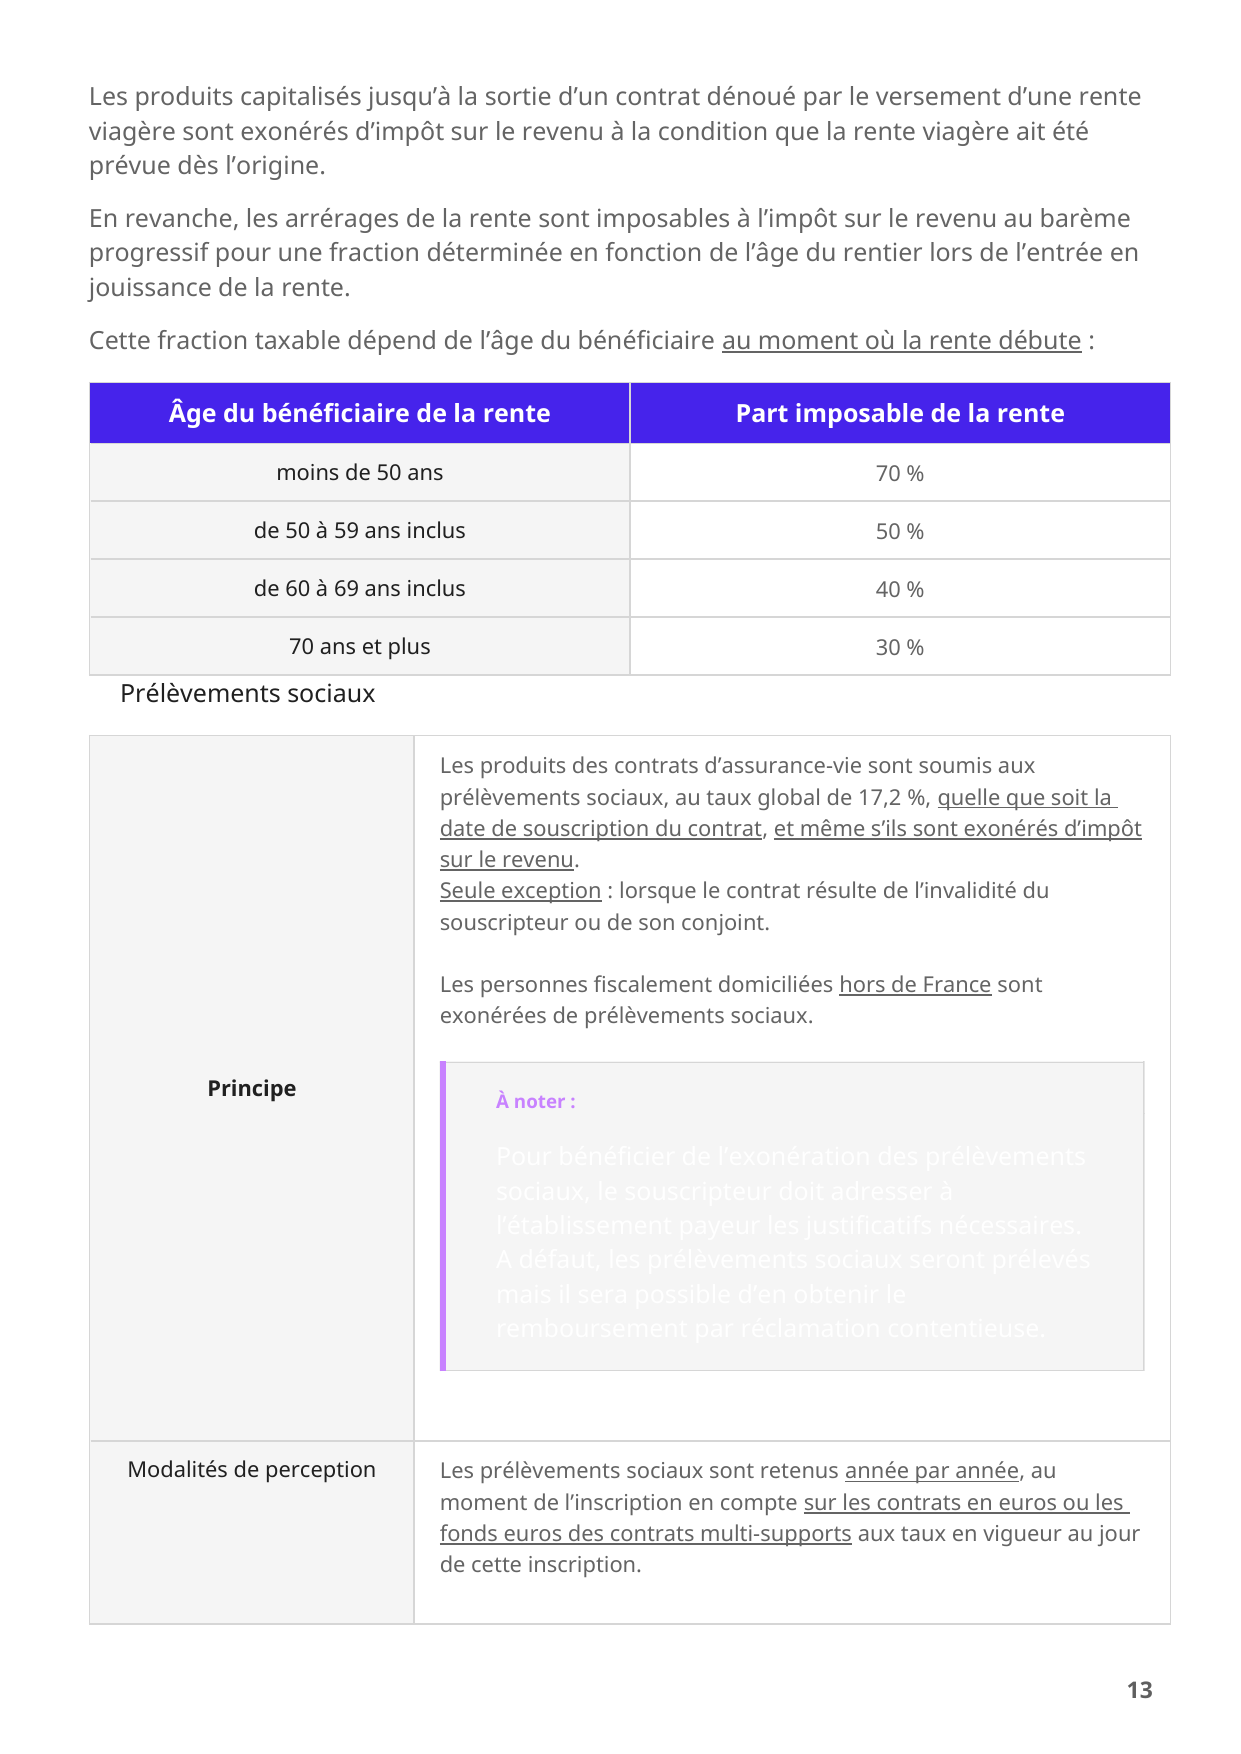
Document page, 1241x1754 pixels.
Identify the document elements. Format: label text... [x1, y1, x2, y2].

table_cell Les prélèvements sociaux sont retenus année par année, au moment de l’inscription en compte sur les contrats en euros ou les fonds euros des contrats multi-supports aux taux en vigueur au jour de cette inscription. Ils sont retenus au moment du rachat : pour les gains exprimés en unités de compte ; pour les gains accumulés sur les fonds euros des contrats multi-supports, pour les produits inscrits avant le 1er juillet 2011. Lorsque le contrat est dénoué par le décès de l’assuré, les produits qui n’ont pas été soumis aux prélèvements sociaux du vivant de l’assuré le sont au moment du décès. À noter : Pour les contrats multi-supports comportant à la fois un compartiment en euros et des unités de compte, lorsqu’au dénouement du contrat le montant des prélèvements sociaux déjà acquittés sur les produits du fonds euros est supérieur au montant des prélèvements sociaux dus sur l’ensemble des produits du contrat, alors l’excédent est reversé au contrat par l’assureur. Il en va de même en cas de rachat partiel, à proportion du rapport entre les primes comprises dans ce rachat et le montant total des primes résiduelles. [415, 1442, 1170, 1623]
table_cell moins de 50 ans [90, 444, 629, 500]
table_cell de 50 à 59 ans inclus [90, 501, 629, 558]
table_header Principe [90, 736, 413, 1440]
text En revanche, les arrérages de la rente sont imposables à l’impôt sur le revenu au barème progressif pour une fraction déterminée en fonction de l’âge du rentier lors de l’entrée en jouissance de la rente. [89, 200, 1169, 303]
text Les produits capitalisés jusqu’à la sortie d’un contrat dénoué par le versement d’une rente viagère sont exonérés d’impôt sur le revenu à la condition que la rente viagère ait été prévue dès l’origine. [89, 78, 1169, 182]
table_header Part imposable de la rente [631, 383, 1170, 443]
table_cell 40 % [631, 560, 1170, 616]
table_header Âge du bénéficiaire de la rente [90, 383, 629, 443]
table_cell de 60 à 69 ans inclus [90, 559, 629, 616]
table_cell 70 % [631, 444, 1170, 500]
text Cette fraction taxable dépend de l’âge du bénéficiaire au moment où la rente débute : [89, 322, 1169, 357]
text Prélèvements sociaux [89, 676, 1169, 710]
table_cell 30 % [631, 618, 1170, 674]
table_cell 70 ans et plus [90, 617, 629, 674]
table_cell 50 % [631, 502, 1170, 558]
table_cell Modalités de perception [90, 1441, 413, 1623]
